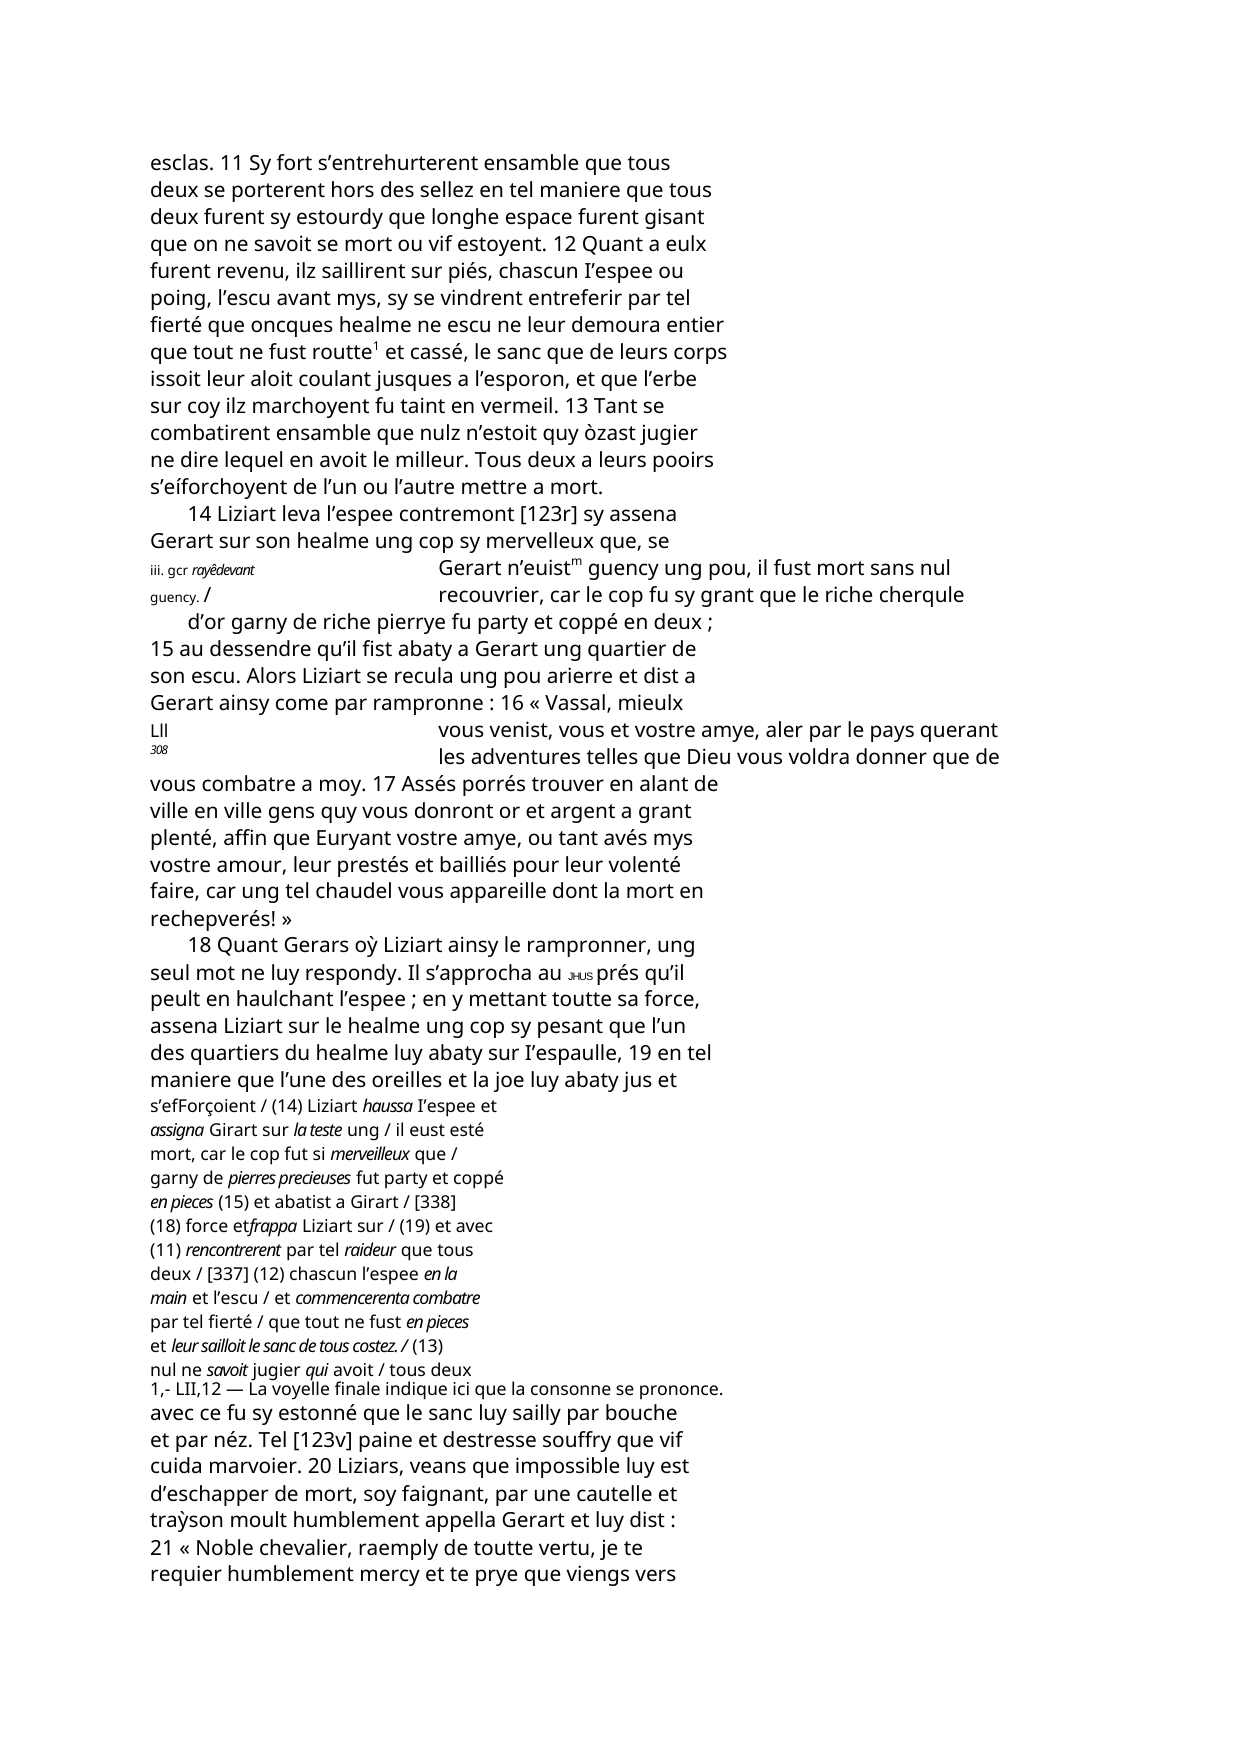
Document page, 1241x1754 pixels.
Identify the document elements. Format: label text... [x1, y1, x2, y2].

text 1,- LII,12 — La voyelle finale indique ici que la consonne se prononce. [150, 1381, 1090, 1398]
text 308 les adventures telles que Dieu vous voldra donner que de [150, 742, 1090, 769]
text 14 Liziart leva l’espee contremont [123r] sy assena Gerart sur son healme ung cop sy mervelleux que, se iii. gcr rayêdevant Gerart n’euistm guency ung pou, il fust mort sans nul [150, 500, 1090, 581]
text s’efForçoient / (14) Liziart haussa I’espee et assigna Girart sur la teste ung / il eust esté mort, car le cop fut si merveilleux que / garny de pierres precieuses fut party et coppé en pieces (15) et abatist a Girart / [338] (18) force etfrappa Liziart sur / (19) et avec [150, 1093, 1090, 1237]
text guency. / recouvrier, car le cop fu sy grant que le riche cherqule [150, 581, 1090, 608]
text 18 Quant Gerars oỳ Liziart ainsy le rampronner, ung seul mot ne luy respondy. Il s’approcha au jhus prés qu’il peult en haulchant l’espee ; en y mettant toutte sa force, assena Liziart sur le healme ung cop sy pesant que l’un des quartiers du healme luy abaty sur I’espaulle, 19 en tel maniere que l’une des oreilles et la joe luy abaty jus et [150, 931, 1090, 1093]
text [150, 1398, 1090, 1587]
text esclas. 11 Sy fort s’entrehurterent ensamble que tous deux se porterent hors des sellez en tel maniere que tous deux furent sy estourdy que longhe espace furent gisant que on ne savoit se mort ou vif estoyent. 12 Quant a eulx furent revenu, ilz saillirent sur piés, chascun I’espee ou poing, l’escu avant mys, sy se vindrent entreferir par tel fierté que oncques healme ne escu ne leur demoura entier que tout ne fust routte1 et cassé, le sanc que de leurs corps issoit leur aloit coulant jusques a l’esporon, et que l’erbe sur coy ilz marchoyent fu taint en vermeil. 13 Tant se combatirent ensamble que nulz n’estoit quy òzast jugier ne dire lequel en avoit le milleur. Tous deux a leurs pooirs s’eíforchoyent de l’un ou l’autre mettre a mort. [150, 149, 1090, 500]
text d’or garny de riche pierrye fu party et coppé en deux ; 15 au dessendre qu’il fist abaty a Gerart ung quartier de son escu. Alors Liziart se recula ung pou arierre et dist a Gerart ainsy come par rampronne : 16 « Vassal, mieulx Lll vous venist, vous et vostre amye, aler par le pays querant [150, 608, 1090, 742]
text vous combatre a moy. 17 Assés porrés trouver en alant de ville en ville gens quy vous donront or et argent a grant plenté, affin que Euryant vostre amye, ou tant avés mys vostre amour, leur prestés et bailliés pour leur volenté faire, car ung tel chaudel vous appareille dont la mort en rechepverés! » [150, 769, 1090, 931]
text (11) rencontrerent par tel raideur que tous deux / [337] (12) chascun l’espee en la main et l’escu / et commencerenta combatre par tel fierté / que tout ne fust en pieces et leur sailloit le sanc de tous costez. / (13) nul ne savoit jugier qui avoit / tous deux [150, 1237, 1090, 1381]
